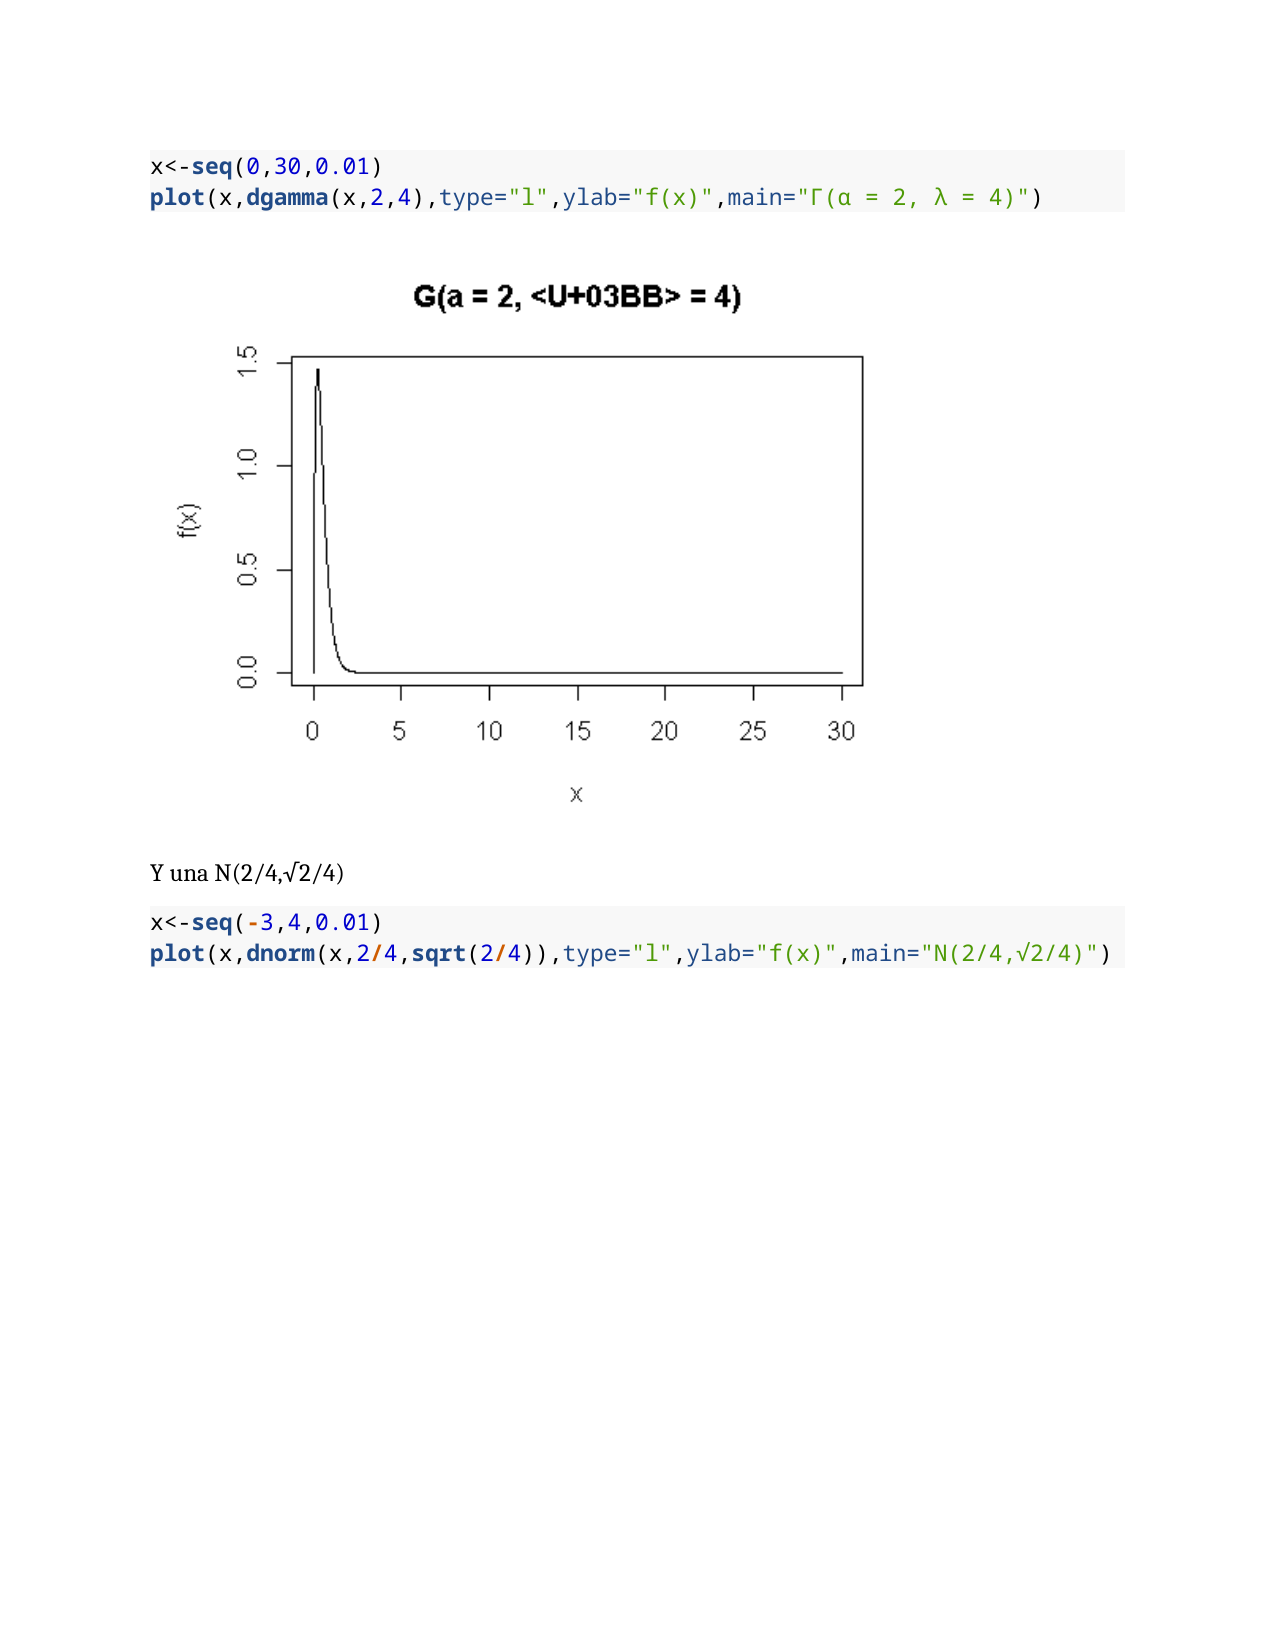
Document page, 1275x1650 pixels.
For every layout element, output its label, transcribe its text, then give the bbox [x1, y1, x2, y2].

text x<-seq(0,30,0.01) plot(x,dgamma(x,2,4),type="l",ylab="f(x)",main="Γ(α = 2, λ = 4)") [384, 150, 1125, 212]
text x<-seq(-3,4,0.01) plot(x,dnorm(x,2/4,sqrt(2/4)),type="l",ylab="f(x)",main="N(2/4,√2/4)") [384, 906, 1125, 968]
text Y una N(2/4,√2/4) [150, 858, 1125, 887]
picture [168, 233, 927, 840]
